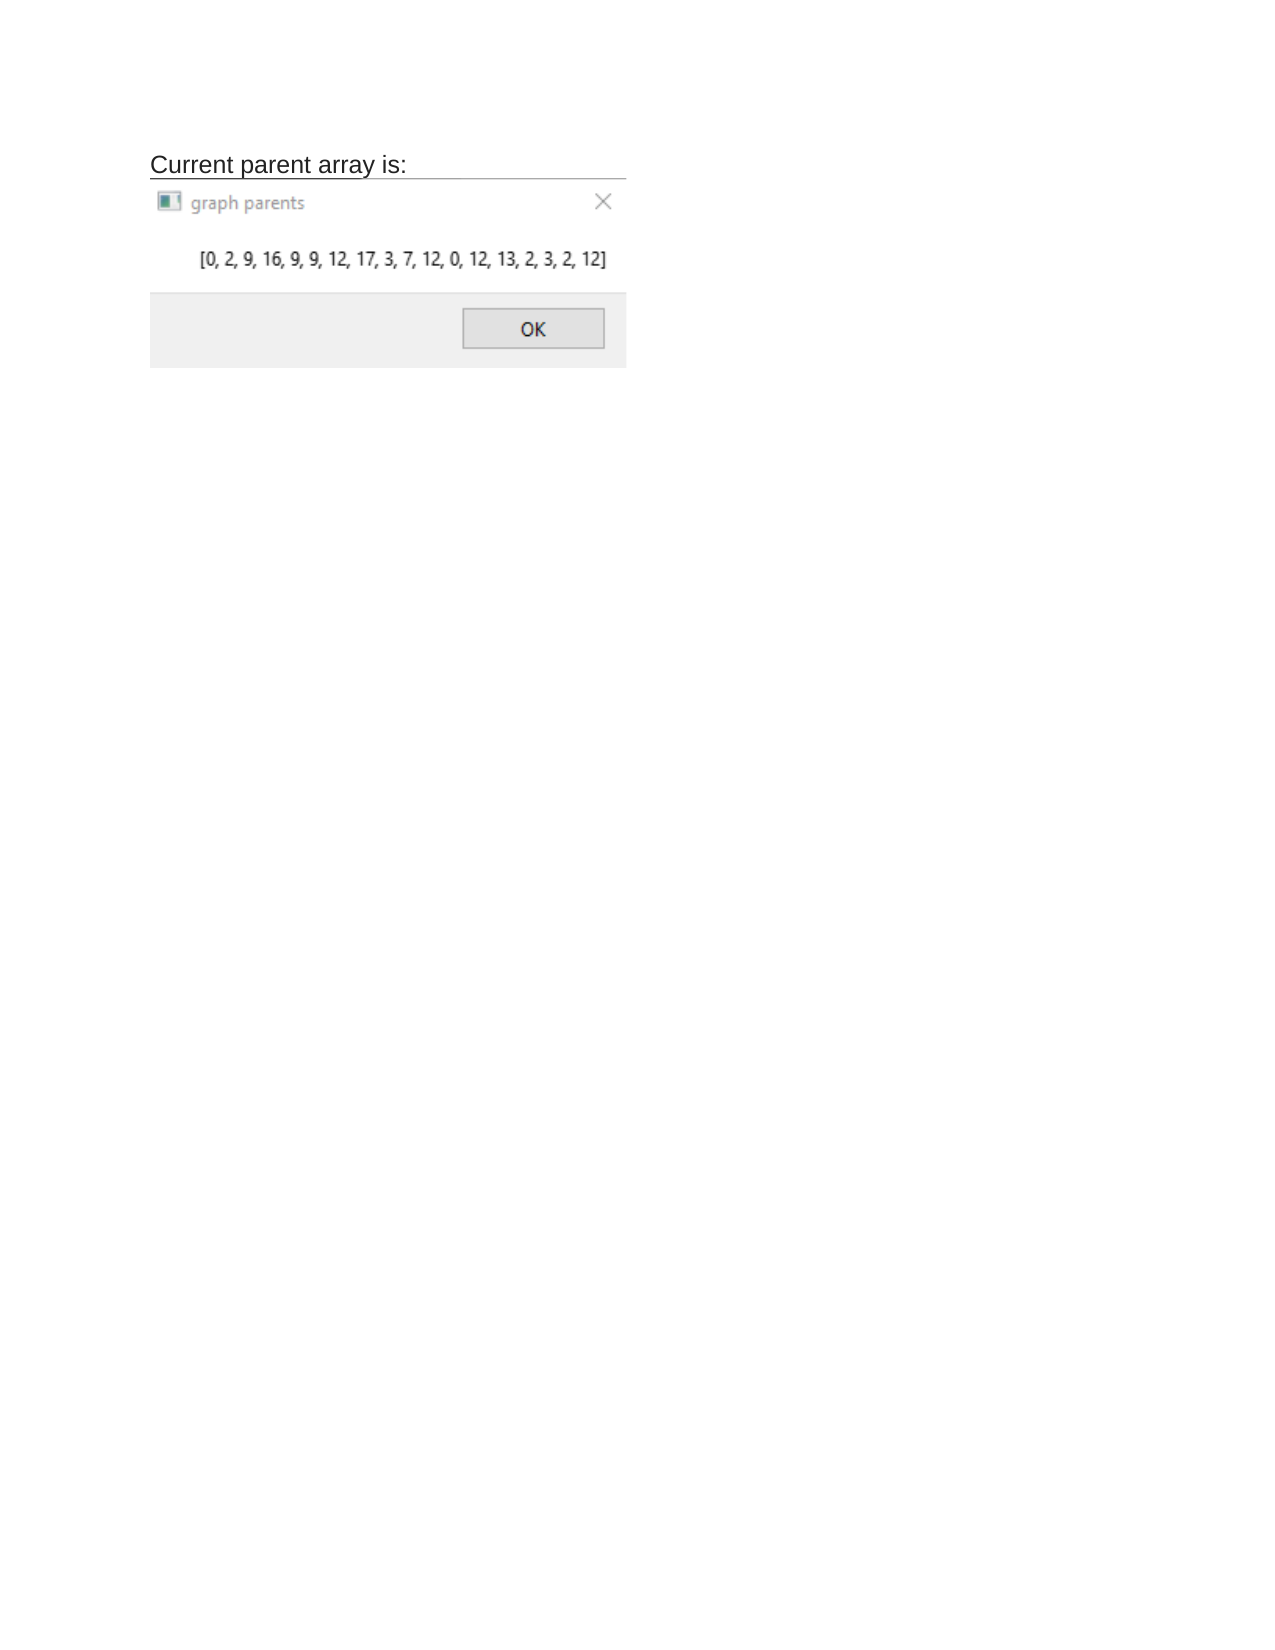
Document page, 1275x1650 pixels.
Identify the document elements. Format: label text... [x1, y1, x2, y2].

text Current parent array is: [150, 150, 1125, 179]
picture [150, 178, 627, 368]
